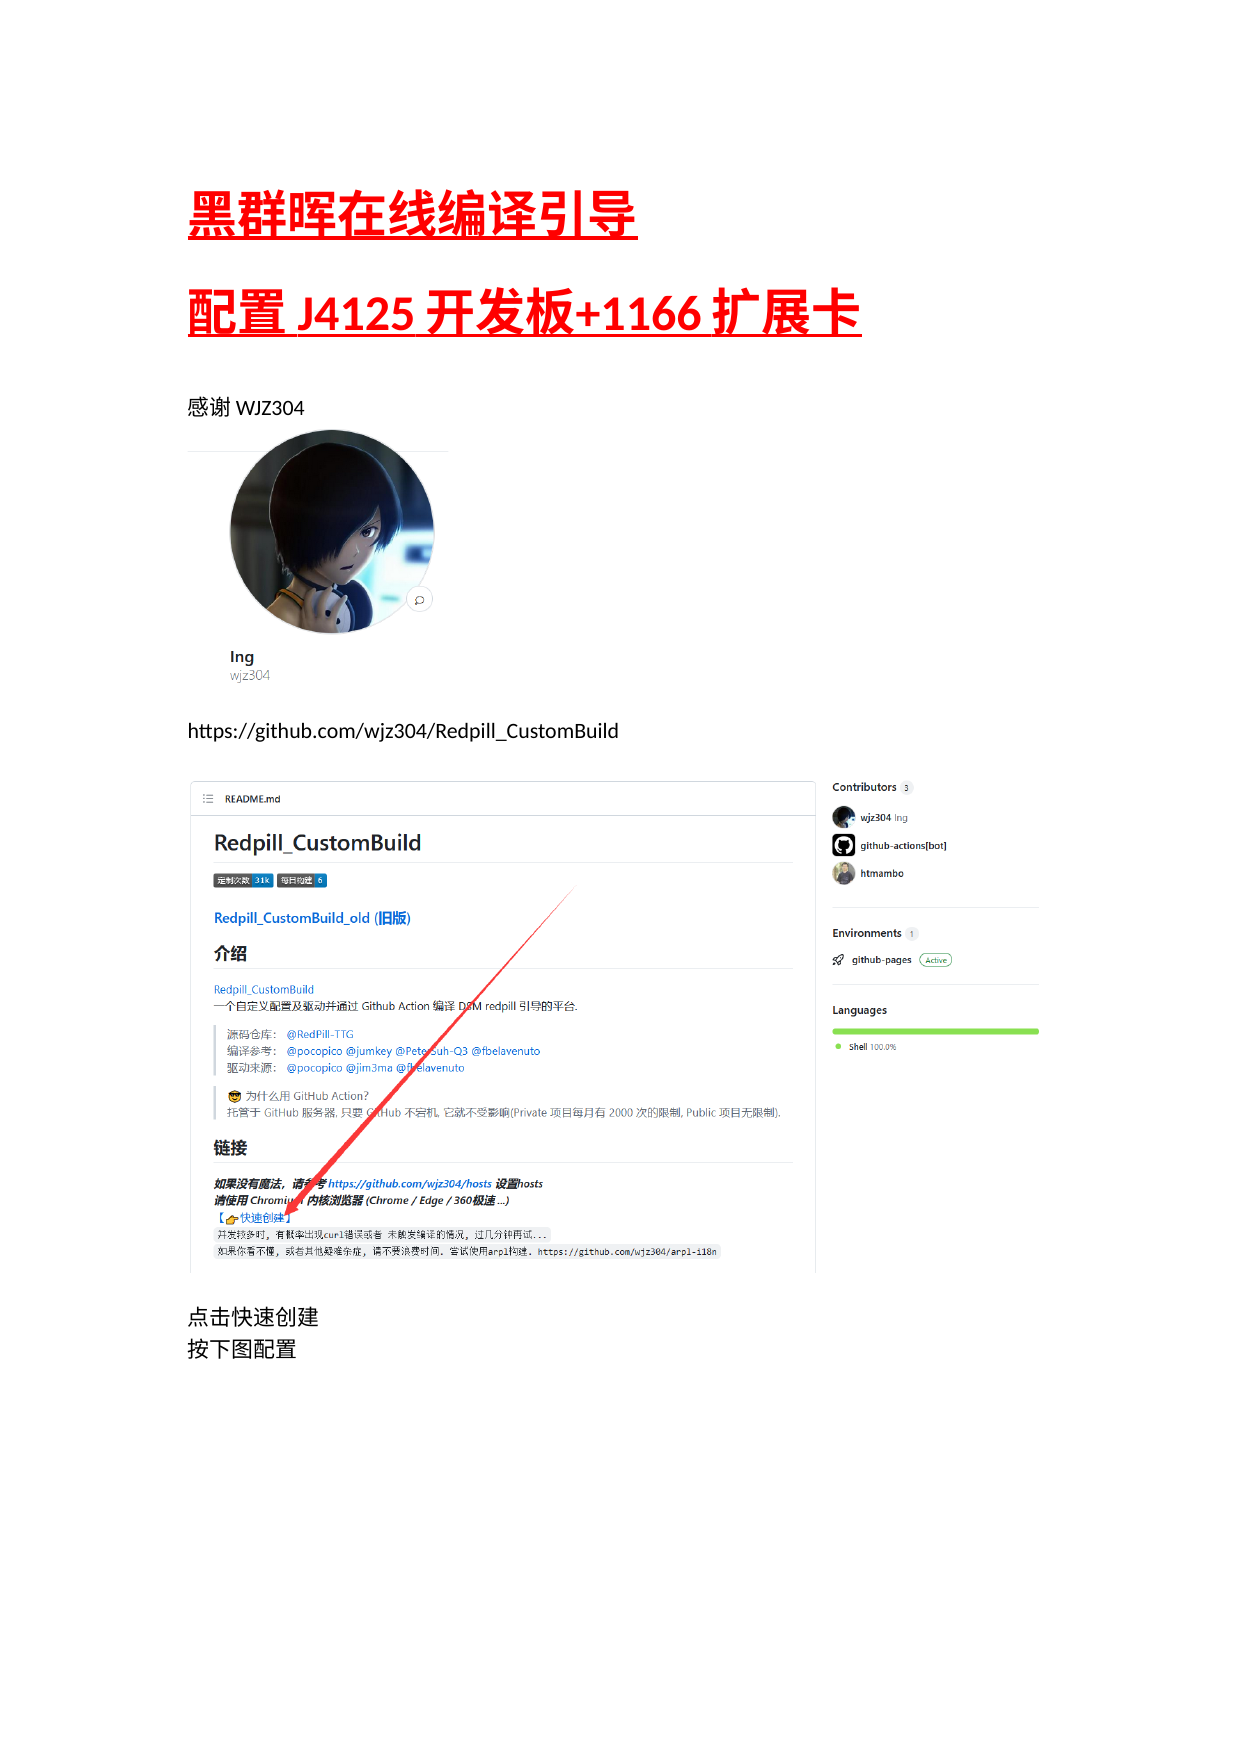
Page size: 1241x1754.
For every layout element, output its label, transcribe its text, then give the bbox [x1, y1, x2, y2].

picture [187, 779, 1053, 1273]
text 点击快速创建 [187, 1299, 1053, 1332]
text 黑群晖在线编译引导 [187, 162, 1053, 259]
text 配置J4125开发板+1166扩展卡 [187, 259, 1053, 357]
text 按下图配置 [187, 1332, 1053, 1364]
text 感谢WJZ304 [187, 389, 1053, 422]
picture [187, 422, 449, 691]
text https://github.com/wjz304/Redpill_CustomBuild [187, 714, 1053, 747]
